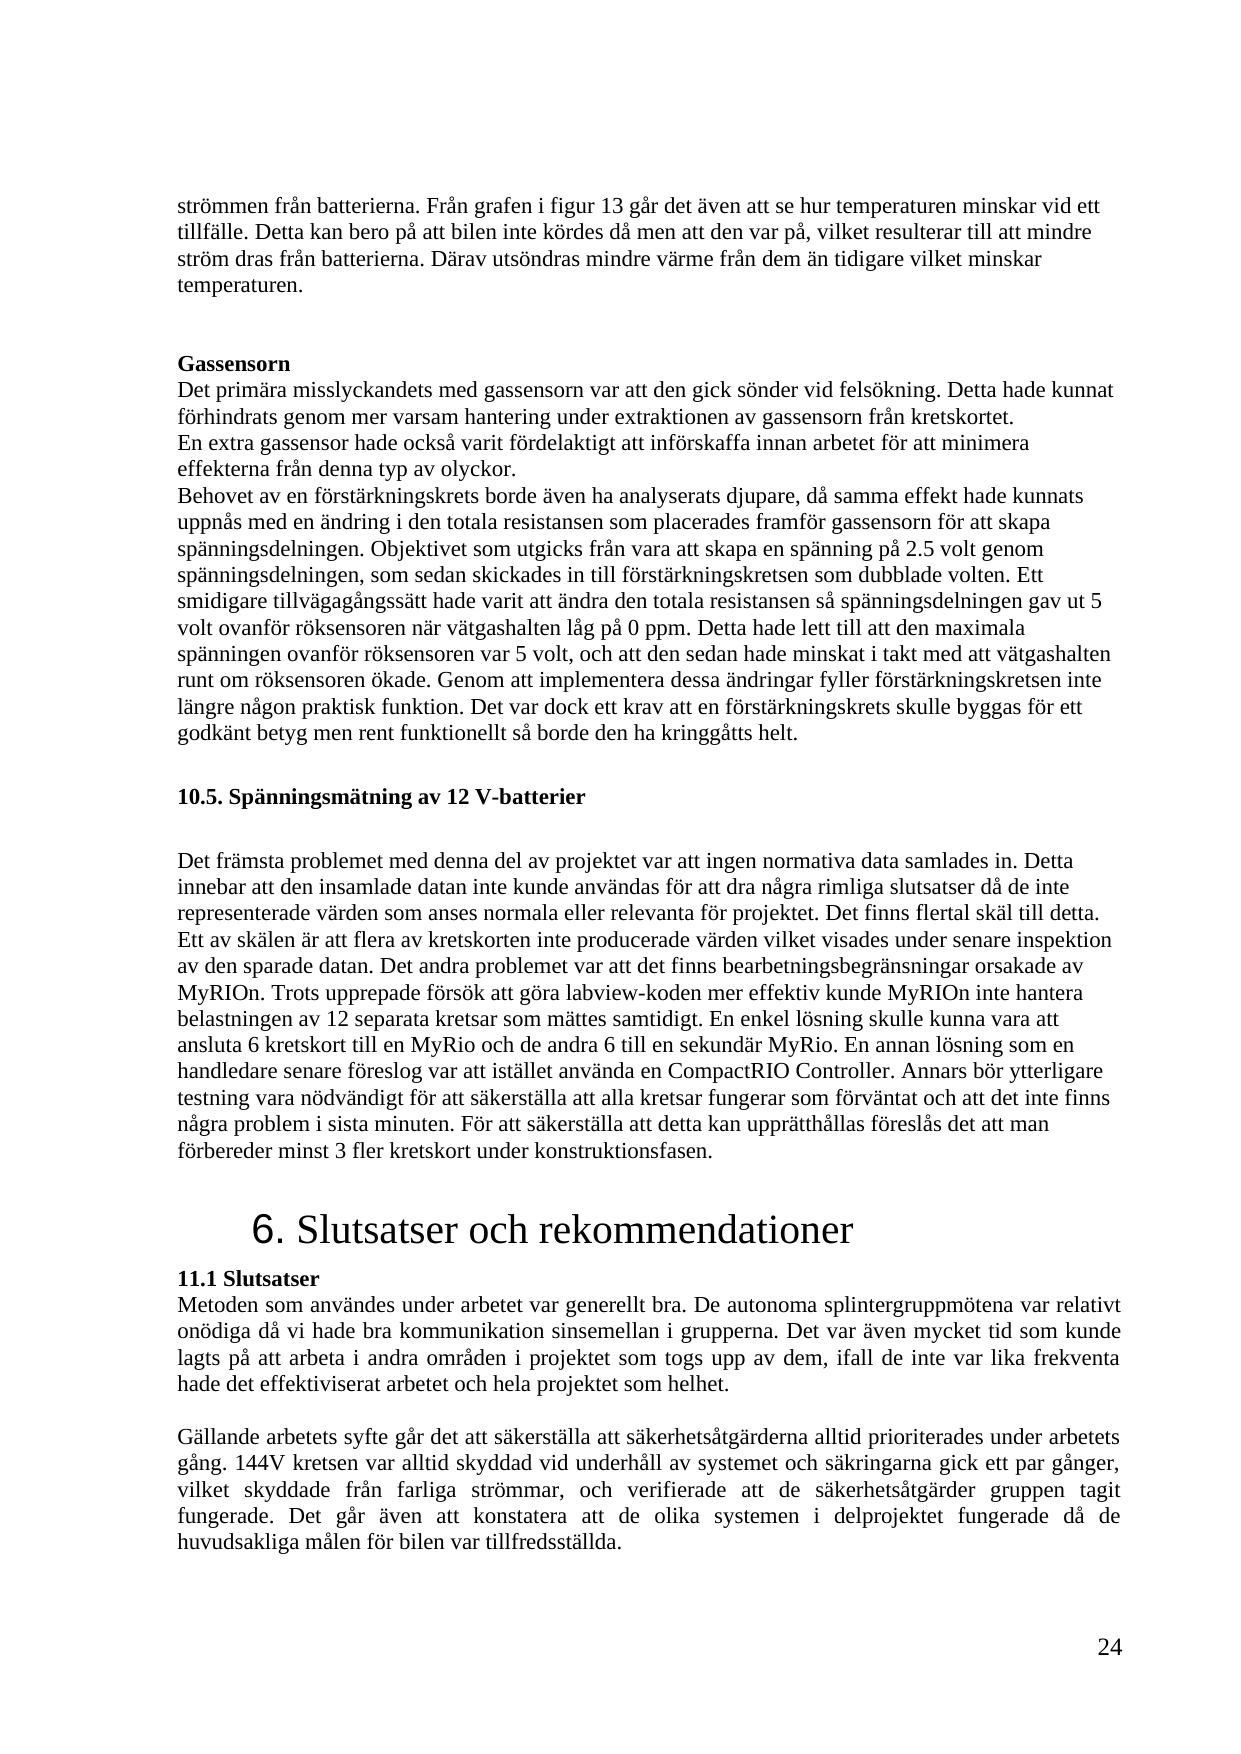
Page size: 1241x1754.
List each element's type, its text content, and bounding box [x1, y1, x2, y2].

text En extra gassensor hade också varit fördelaktigt att införskaffa innan arbetet för att minimera effekterna från denna typ av olyckor. [177, 429, 1122, 482]
text Behovet av en förstärkningskrets borde även ha analyserats djupare, då samma effekt hade kunnats uppnås med en ändring i den totala resistansen som placerades framför gassensorn för att skapa spänningsdelningen. Objektivet som utgicks från vara att skapa en spänning på 2.5 volt genom spänningsdelningen, som sedan skickades in till förstärkningskretsen som dubblade volten. Ett smidigare tillvägagångssätt hade varit att ändra den totala resistansen så spänningsdelningen gav ut 5 volt ovanför röksensoren när vätgashalten låg på 0 ppm. Detta hade lett till att den maximala spänningen ovanför röksensoren var 5 volt, och att den sedan hade minskat i takt med att vätgashalten runt om röksensoren ökade. Genom att implementera dessa ändringar fyller förstärkningskretsen inte längre någon praktisk funktion. Det var dock ett krav att en förstärkningskrets skulle byggas för ett godkänt betyg men rent funktionellt så borde den ha kringgåtts helt. [177, 482, 1122, 745]
text Metoden som användes under arbetet var generellt bra. De autonoma splintergruppmötena var relativt onödiga då vi hade bra kommunikation sinsemellan i grupperna. Det var även mycket tid som kunde lagts på att arbeta i andra områden i projektet som togs upp av dem, ifall de inte var lika frekventa hade det effektiviserat arbetet och hela projektet som helhet. [177, 1291, 1122, 1397]
text Det främsta problemet med denna del av projektet var att ingen normativa data samlades in. Detta innebar att den insamlade datan inte kunde användas för att dra några rimliga slutsatser då de inte representerade värden som anses normala eller relevanta för projektet. Det finns flertal skäl till detta. Ett av skälen är att flera av kretskorten inte producerade värden vilket visades under senare inspektion av den sparade datan. Det andra problemet var att det finns bearbetningsbegränsningar orsakade av MyRIOn. Trots upprepade försök att göra labview-koden mer effektiv kunde MyRIOn inte hantera belastningen av 12 separata kretsar som mättes samtidigt. En enkel lösning skulle kunna vara att ansluta 6 kretskort till en MyRio och de andra 6 till en sekundär MyRio. En annan lösning som en handledare senare föreslog var att istället använda en CompactRIO Controller. Annars bör ytterligare testning vara nödvändigt för att säkerställa att alla kretsar fungerar som förväntat och att det inte finns några problem i sista minuten. För att säkerställa att detta kan upprätthållas föreslås det att man förbereder minst 3 fler kretskort under konstruktionsfasen. [177, 847, 1122, 1163]
text Gassensorn [177, 350, 1122, 376]
text Det primära misslyckandets med gassensorn var att den gick sönder vid felsökning. Detta hade kunnat förhindrats genom mer varsam hantering under extraktionen av gassensorn från kretskortet. [177, 376, 1122, 429]
subtitle Slutsatser och rekommendationer [251, 1204, 1122, 1252]
text 11.1 Slutsatser [177, 1265, 1122, 1291]
text 10.5. Spänningsmätning av 12 V-batterier [177, 783, 1122, 809]
text Gällande arbetets syfte går det att säkerställa att säkerhetsåtgärderna alltid prioriterades under arbetets gång. 144V kretsen var alltid skyddad vid underhåll av systemet och säkringarna gick ett par gånger, vilket skyddade från farliga strömmar, och verifierade att de säkerhetsåtgärder gruppen tagit fungerade. Det går även att konstatera att de olika systemen i delprojektet fungerade då de huvudsakliga målen för bilen var tillfredsställda. [177, 1423, 1122, 1555]
